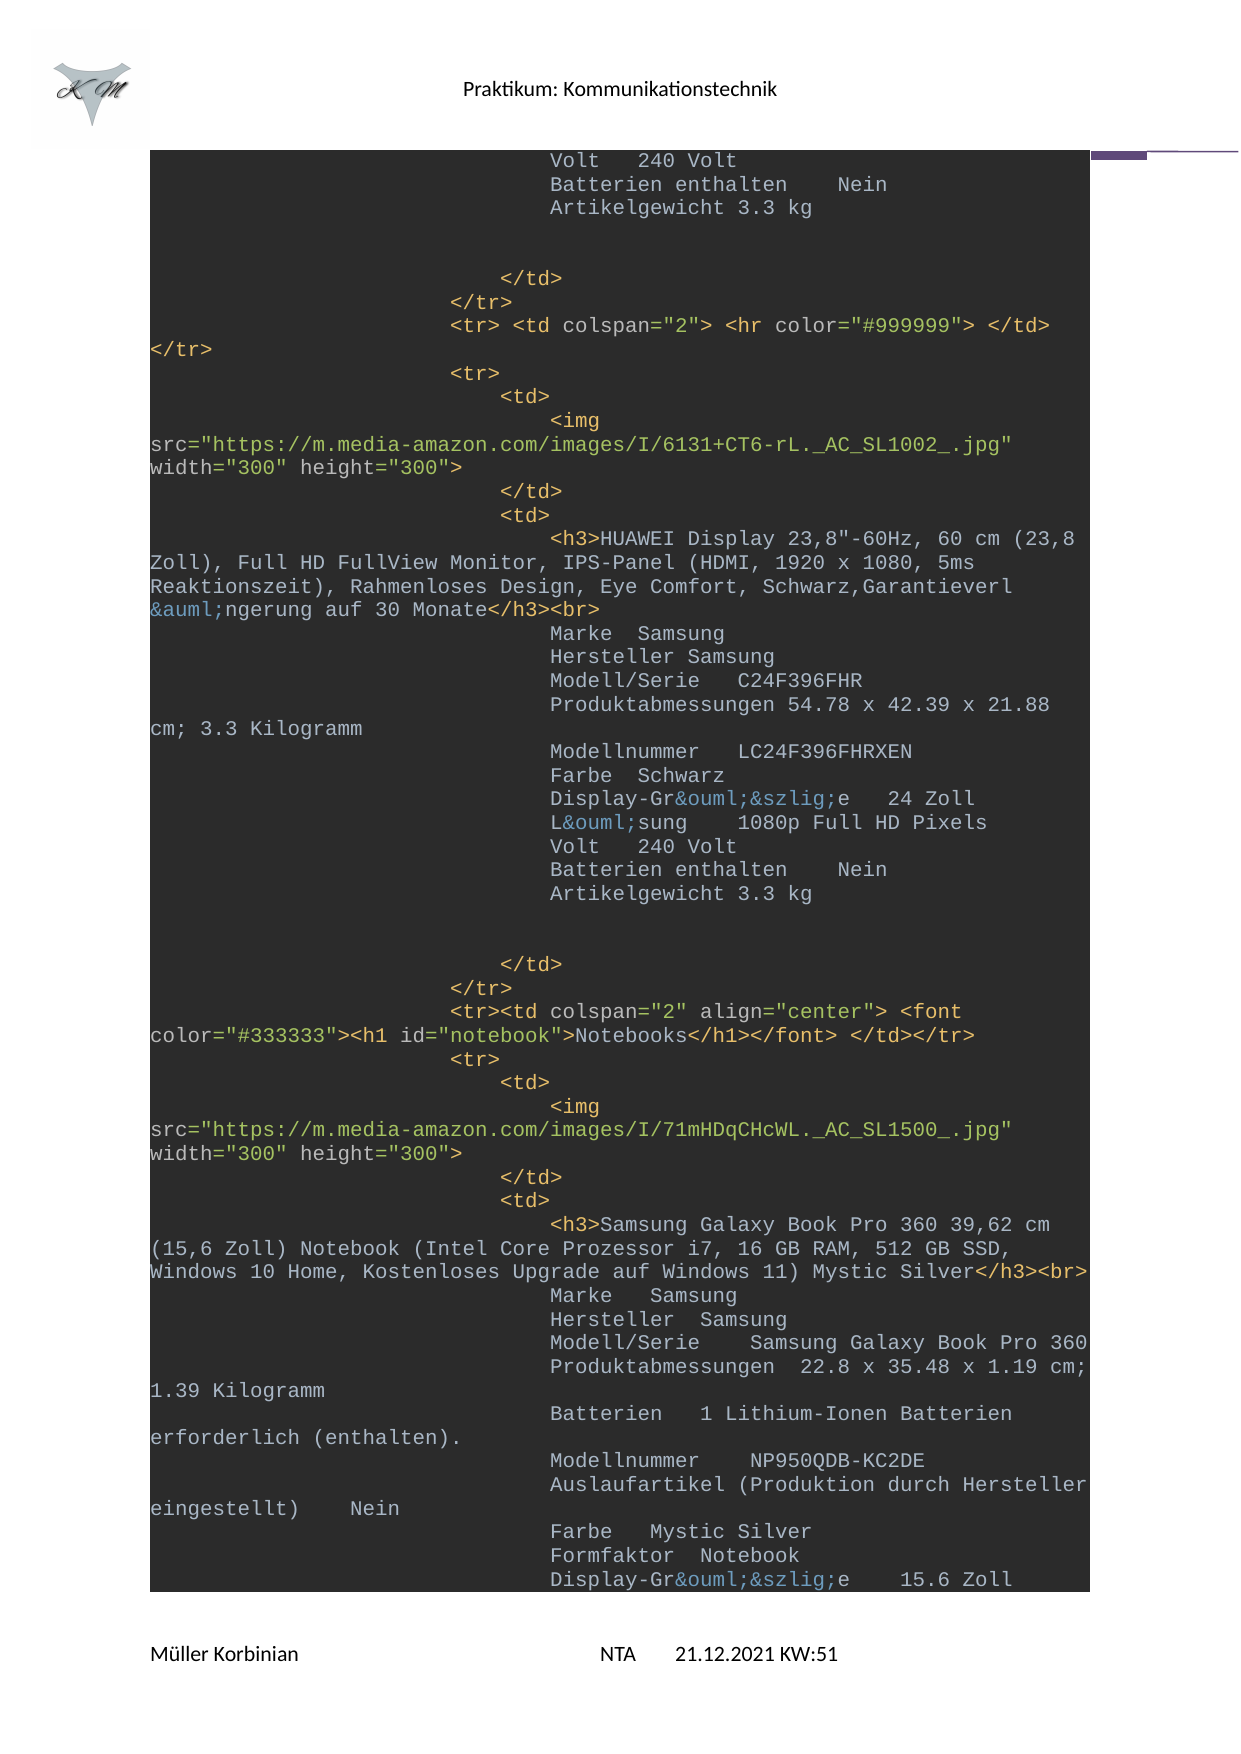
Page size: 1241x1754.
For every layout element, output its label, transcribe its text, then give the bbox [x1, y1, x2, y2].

picture [31, 29, 150, 149]
